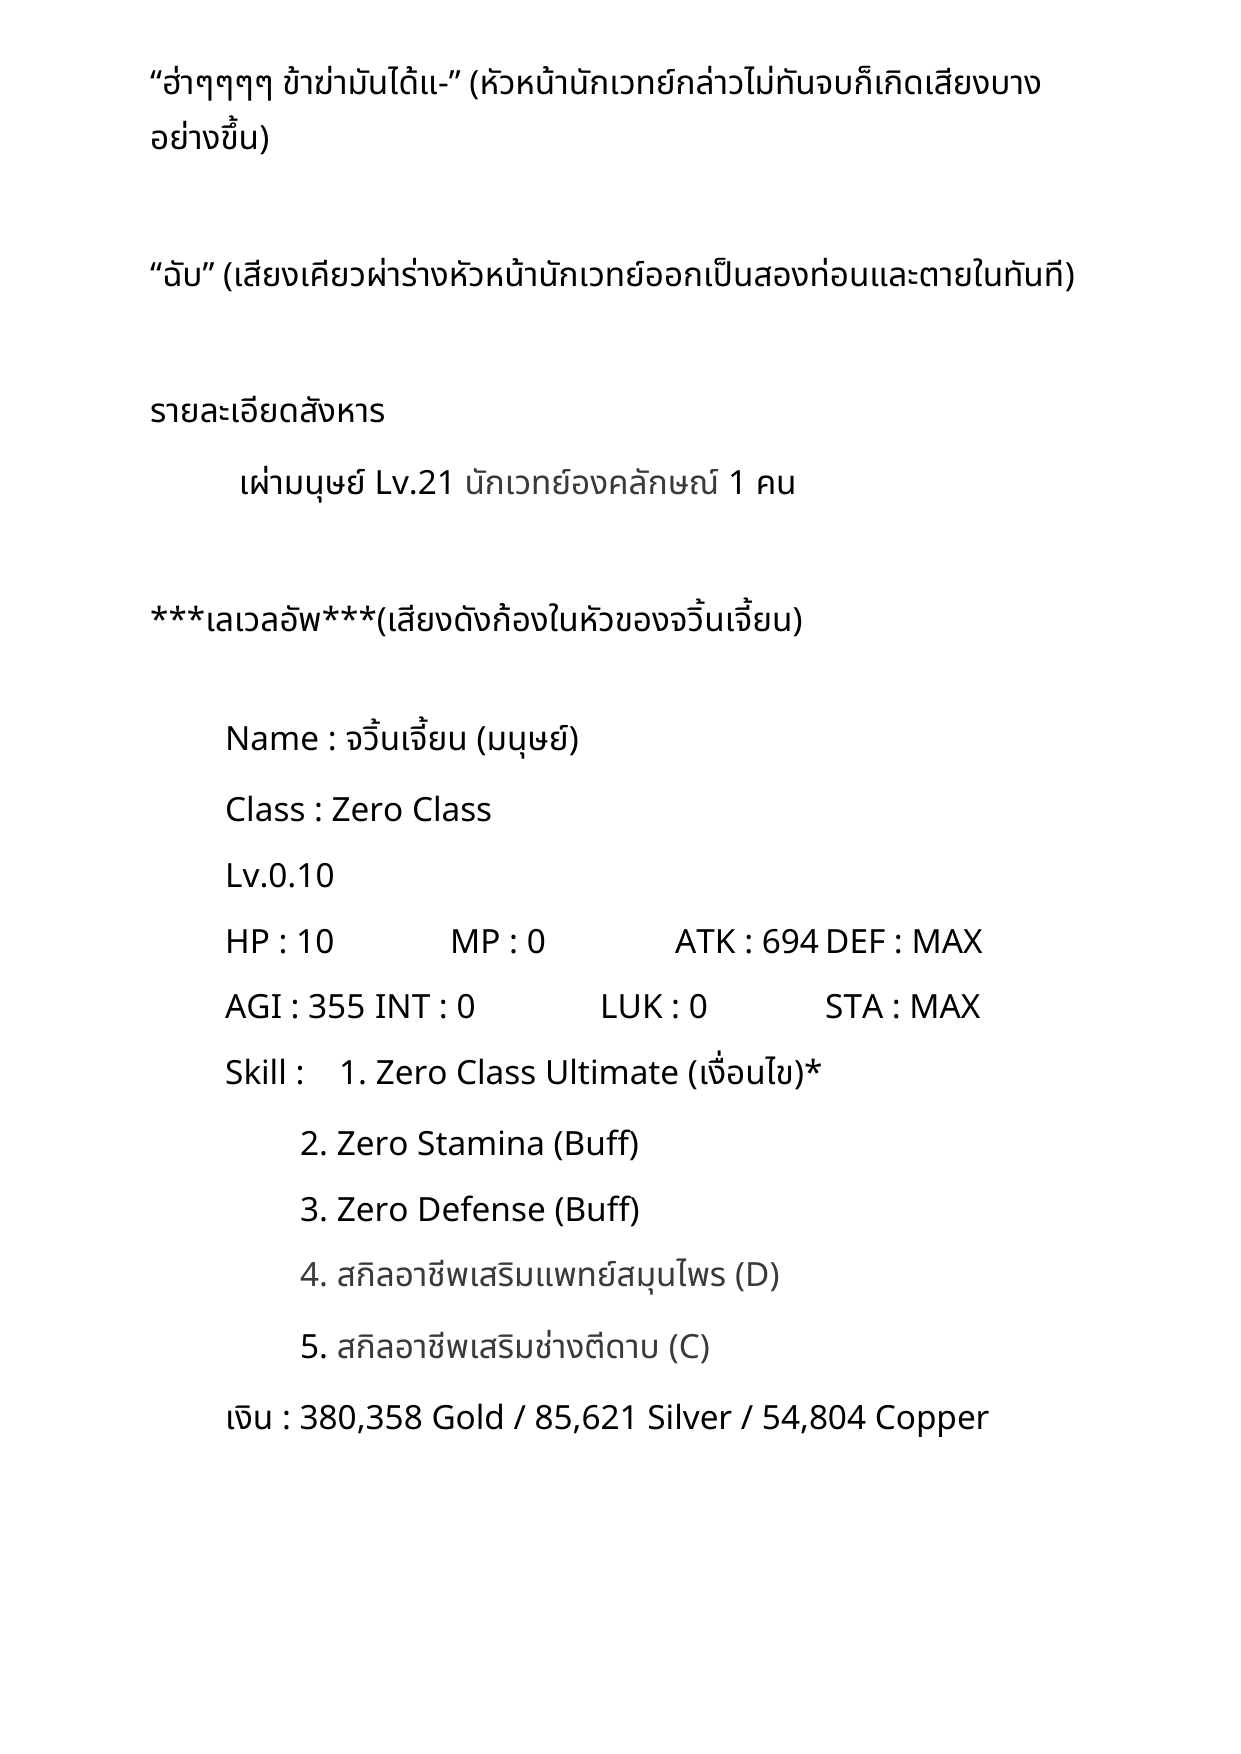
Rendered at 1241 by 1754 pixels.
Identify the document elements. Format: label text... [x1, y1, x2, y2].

text HP : 10 MP : 0 ATK : 694 DEF : MAX [150, 917, 1090, 963]
text “ฉับ” (เสียงเคียวผ่าร่างหัวหน้านักเวทย์ออกเป็นสองท่อนและตายในทันที) [150, 251, 1090, 301]
text Class : Zero Class [150, 786, 1090, 832]
text “ฮ่าๆๆๆๆ ข้าฆ่ามันได้แ-” (หัวหน้านักเวทย์กล่าวไม่ทันจบก็เกิดเสียงบางอย่างขึ้น) [150, 59, 1090, 164]
text เผ่ามนุษย์ Lv.21 นักเวทย์องคลักษณ์ 1 คน [150, 458, 1090, 509]
text รายละเอียดสังหาร [150, 387, 1090, 438]
text เงิน : 380,358 Gold / 85,621 Silver / 54,804 Copper [150, 1394, 1090, 1444]
text AGI : 355 INT : 0 LUK : 0 STA : MAX [150, 983, 1090, 1028]
text 2. Zero Stamina (Buff) [150, 1120, 1090, 1165]
text 5. สกิลอาชีพเสริมช่างตีดาบ (C) [150, 1322, 1090, 1373]
text Skill : 1. Zero Class Ultimate (เงื่อนไข)* [150, 1049, 1090, 1099]
text Name : จวิ้นเจี้ยน (มนุษย์) [150, 715, 1090, 766]
text 4. สกิลอาชีพเสริมแพทย์สมุนไพร (D) [150, 1251, 1090, 1302]
text Lv.0.10 [150, 852, 1090, 897]
text 3. Zero Defense (Buff) [150, 1186, 1090, 1231]
text ***เลเวลอัพ***(เสียงดังก้องในหัวของจวิ้นเจี้ยน) [150, 595, 1090, 646]
